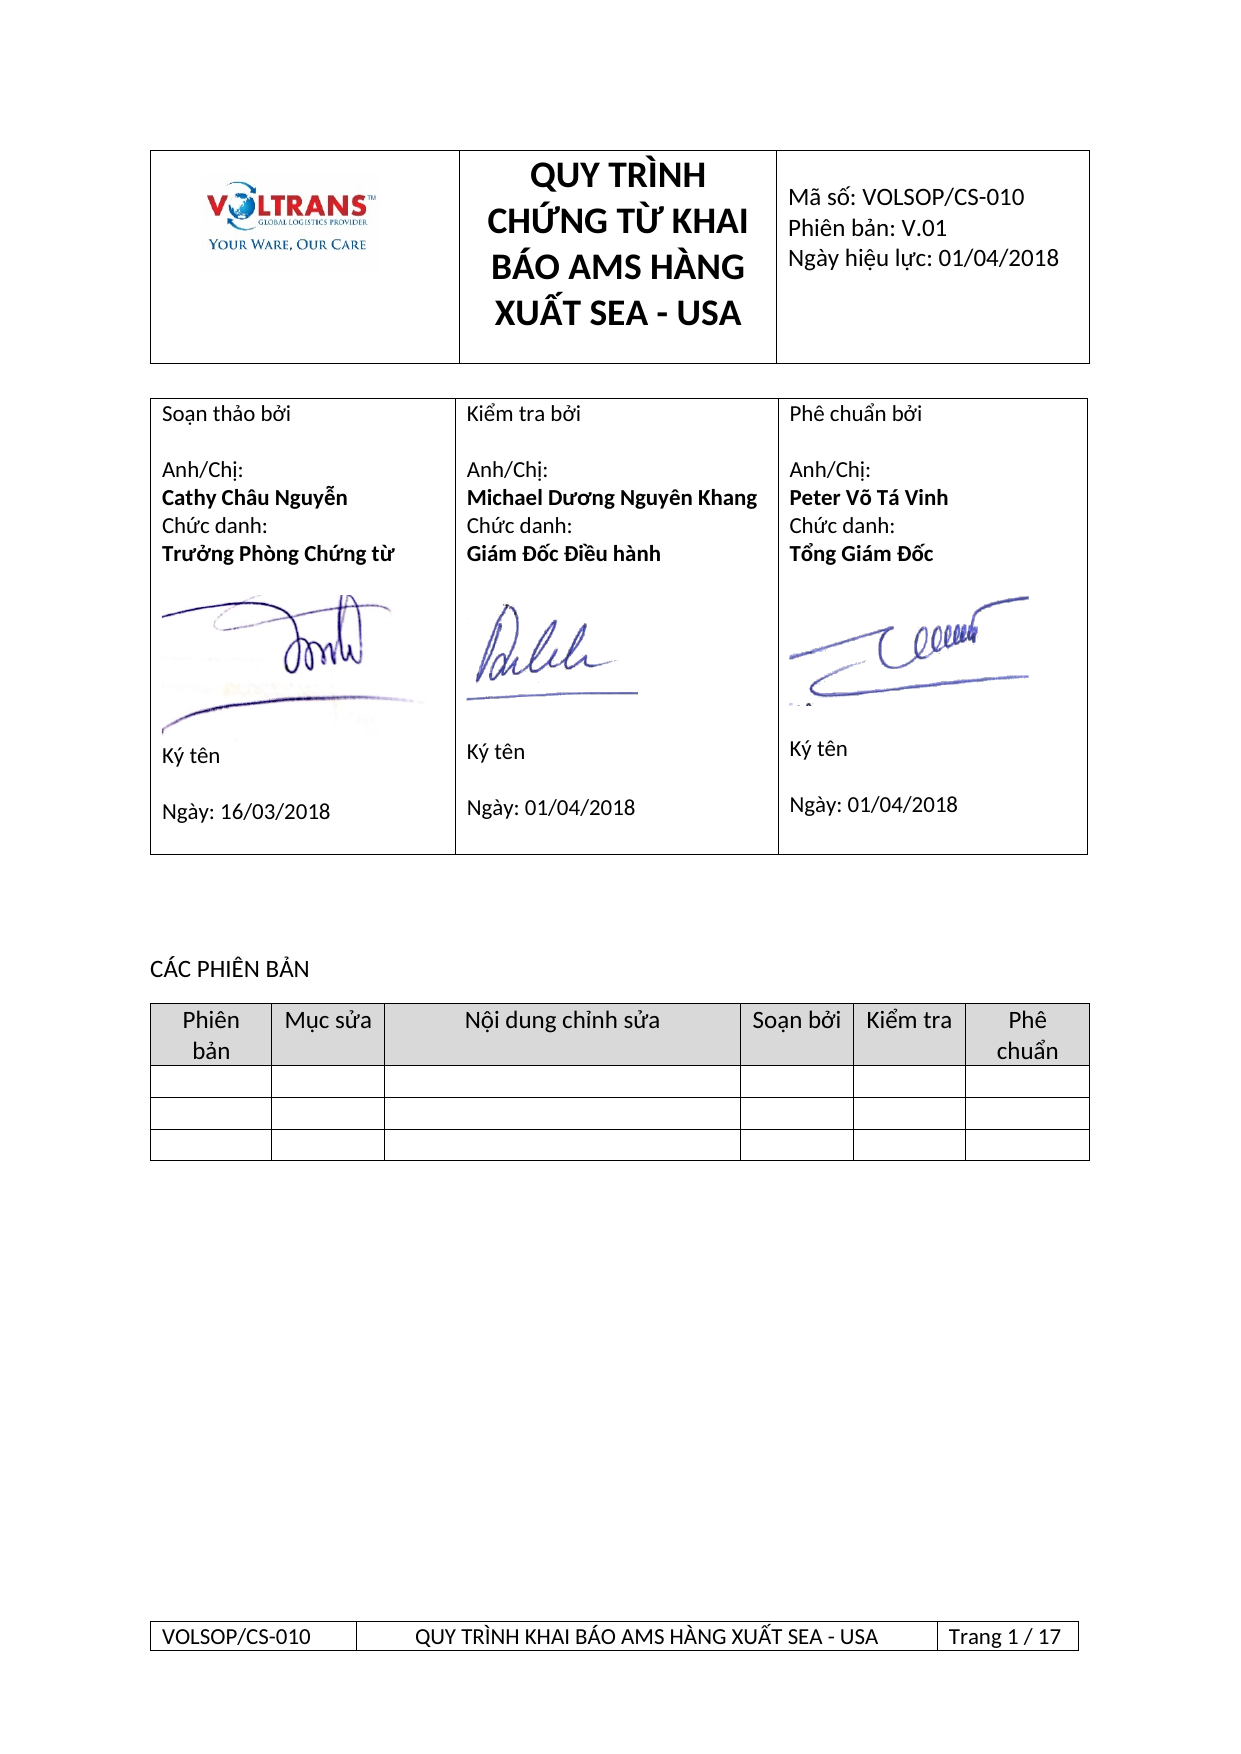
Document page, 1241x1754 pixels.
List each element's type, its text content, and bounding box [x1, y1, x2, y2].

table_header Kiểm tra bởi Anh/Chị: Michael Dương Nguyên Khang Chức danh: Giám Đốc Điều hành Ký tên Ngày: 01/04/2018 [456, 399, 778, 853]
table_cell [741, 1066, 853, 1097]
table_cell [966, 1098, 1089, 1128]
table_header Mục sửa [272, 1004, 384, 1065]
table_cell [151, 1098, 271, 1128]
table_cell [854, 1130, 965, 1160]
table_cell [741, 1098, 853, 1128]
table_cell [741, 1130, 853, 1160]
table_header Phê chuẩn bởi Anh/Chị: Peter Võ Tá Vinh Chức danh: Tổng Giám Đốc Ký tên Ngày: 01/04/2018 [779, 399, 1087, 853]
table_cell [385, 1066, 740, 1097]
picture [789, 595, 1029, 706]
table_cell [151, 1130, 271, 1160]
table_header Mã số: VOLSOP/CS-010 Phiên bản: V.01 Ngày hiệu lực: 01/04/2018 [777, 151, 1089, 362]
picture [466, 595, 638, 710]
picture [161, 595, 444, 742]
table_header Soạn bởi [741, 1004, 853, 1065]
table_header Phiên bản [151, 1004, 271, 1065]
table_cell [854, 1098, 965, 1128]
table_cell [854, 1066, 965, 1097]
table_header Kiểm tra [854, 1004, 965, 1065]
table_cell [272, 1130, 384, 1160]
table_header [151, 151, 459, 362]
table_header Phê chuẩn [966, 1004, 1089, 1065]
table_cell [385, 1130, 740, 1160]
table_cell [385, 1098, 740, 1128]
table_cell [966, 1066, 1089, 1097]
table_cell [966, 1130, 1089, 1160]
text CÁC PHIÊN BẢN [150, 954, 1090, 984]
table_cell [272, 1098, 384, 1128]
table_header Nội dung chỉnh sửa [385, 1004, 740, 1065]
table_header Soạn thảo bởi Anh/Chị: Cathy Châu Nguyễn Chức danh: Trưởng Phòng Chứng từ Ký tên Ngày: 16/03/2018 [151, 399, 455, 853]
table_cell [272, 1066, 384, 1097]
table_cell [151, 1066, 271, 1097]
picture [201, 173, 381, 270]
table_header QUY TRÌNH CHỨNG TỪ KHAI BÁO AMS HÀNG XUẤT SEA - USA [460, 151, 776, 362]
